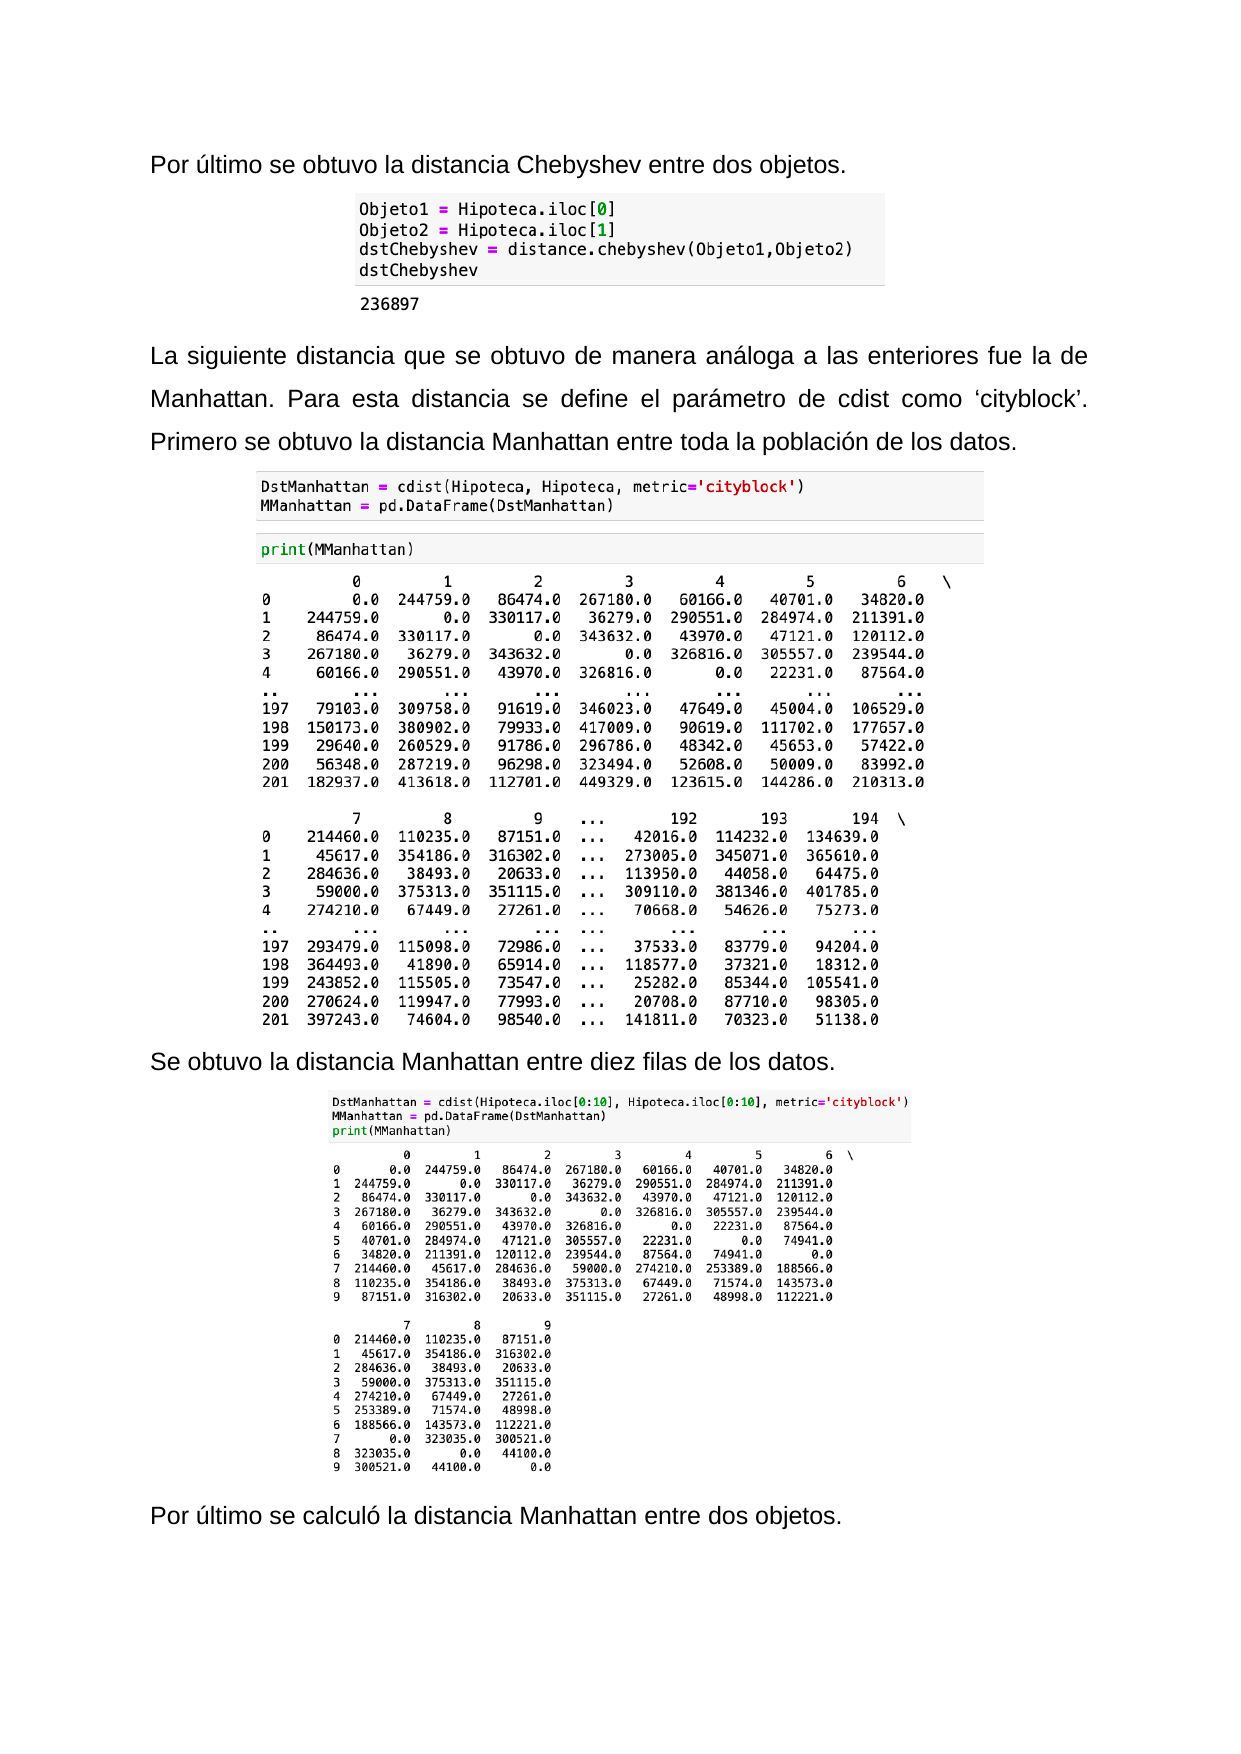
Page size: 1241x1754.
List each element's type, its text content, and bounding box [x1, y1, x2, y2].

text Se obtuvo la distancia Manhattan entre diez filas de los datos. [150, 1047, 1090, 1076]
text Por último se obtuvo la distancia Chebyshev entre dos objetos. [150, 150, 1090, 179]
picture [355, 193, 886, 328]
text La siguiente distancia que se obtuvo de manera análoga a las enteriores fue la de Manhattan. Para esta distancia se define el parámetro de cdist como ‘cityblock’. Primero se obtuvo la distancia Manhattan entre toda la población de los datos. [150, 341, 1090, 456]
text Por último se calculó la distancia Manhattan entre dos objetos. [150, 1501, 1090, 1530]
picture [256, 470, 985, 1034]
picture [328, 1090, 912, 1489]
